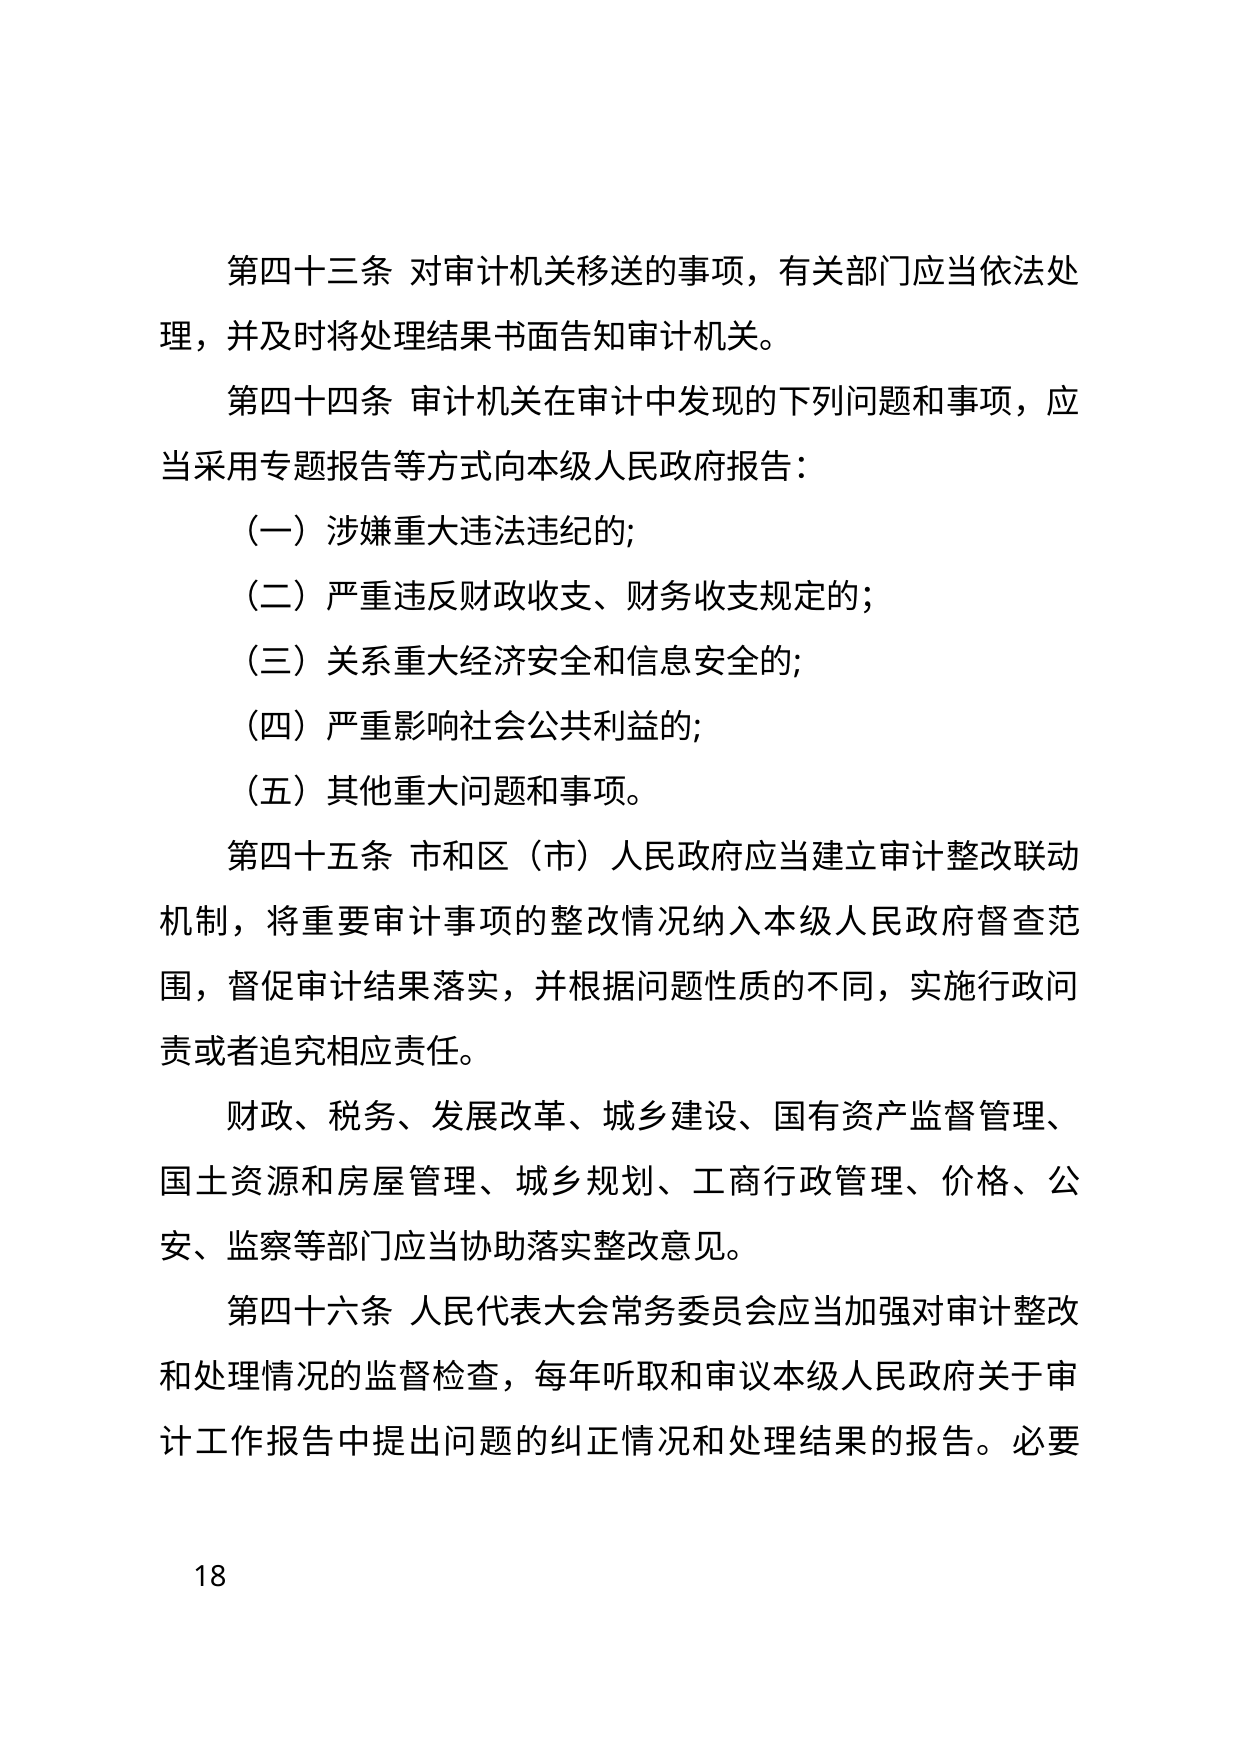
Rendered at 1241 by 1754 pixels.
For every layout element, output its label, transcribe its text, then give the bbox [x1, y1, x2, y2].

text （五）其他重大问题和事项。 [159, 757, 1081, 822]
text 第四十五条 市和区（市）人民政府应当建立审计整改联动机制，将重要审计事项的整改情况纳入本级人民政府督查范围，督促审计结果落实，并根据问题性质的不同，实施行政问责或者追究相应责任。 [159, 822, 1081, 1082]
text （四）严重影响社会公共利益的; [159, 692, 1081, 757]
text 第四十三条 对审计机关移送的事项，有关部门应当依法处理，并及时将处理结果书面告知审计机关。 [159, 237, 1081, 367]
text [159, 1277, 1081, 1472]
text （二）严重违反财政收支、财务收支规定的； [159, 562, 1081, 627]
text （一）涉嫌重大违法违纪的; [159, 497, 1081, 562]
text （三）关系重大经济安全和信息安全的; [159, 627, 1081, 692]
text 财政、税务、发展改革、城乡建设、国有资产监督管理、国土资源和房屋管理、城乡规划、工商行政管理、价格、公安、监察等部门应当协助落实整改意见。 [159, 1082, 1081, 1277]
text 第四十四条 审计机关在审计中发现的下列问题和事项，应当采用专题报告等方式向本级人民政府报告： [159, 367, 1081, 497]
